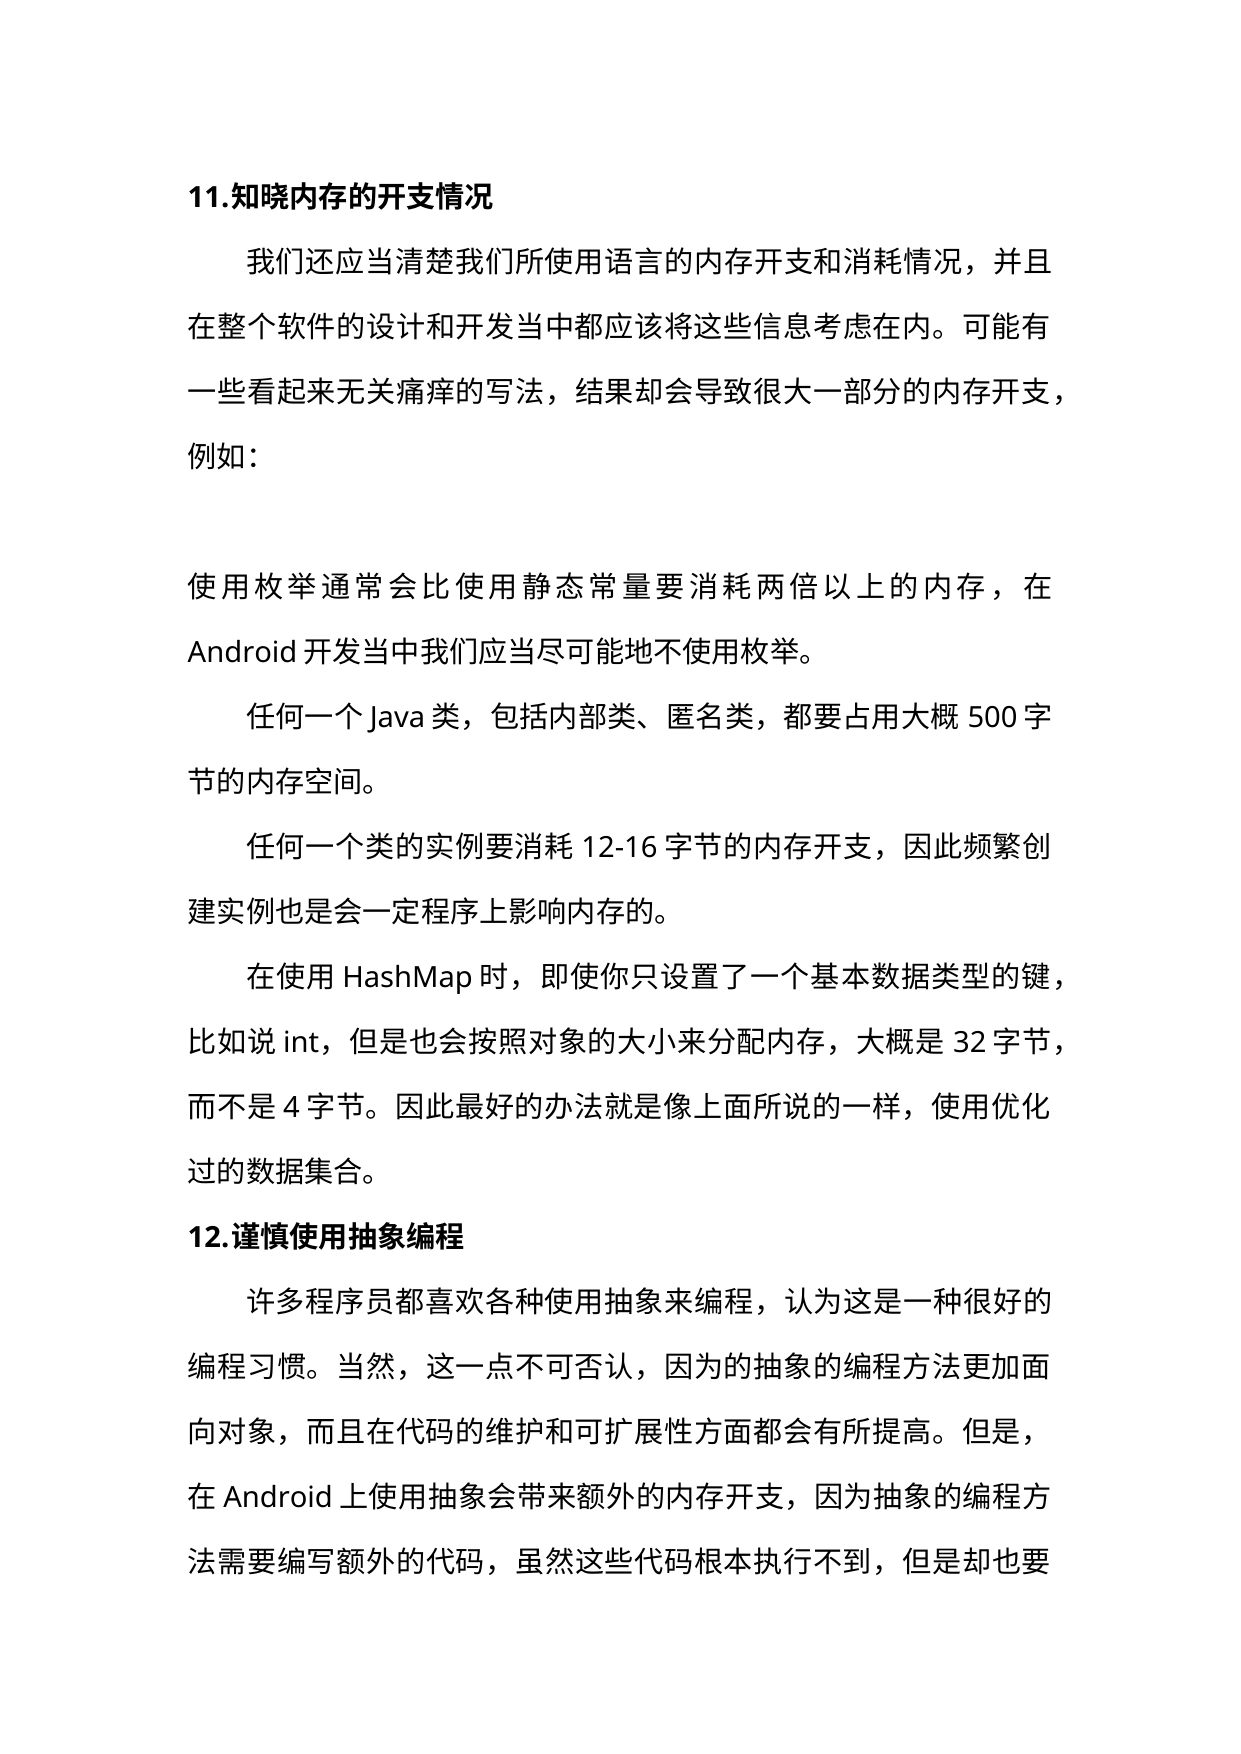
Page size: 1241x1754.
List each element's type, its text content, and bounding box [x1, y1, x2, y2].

text 使用枚举通常会比使用静态常量要消耗两倍以上的内存，在Android开发当中我们应当尽可能地不使用枚举。 [187, 552, 1053, 682]
text 任何一个类的实例要消耗12-16字节的内存开支，因此频繁创建实例也是会一定程序上影响内存的。 [187, 812, 1053, 942]
text 任何一个Java类，包括内部类、匿名类，都要占用大概500字节的内存空间。 [187, 682, 1053, 812]
text 我们还应当清楚我们所使用语言的内存开支和消耗情况，并且在整个软件的设计和开发当中都应该将这些信息考虑在内。可能有一些看起来无关痛痒的写法，结果却会导致很大一部分的内存开支，例如： [187, 227, 1053, 487]
list 谨慎使用抽象编程 [187, 1202, 1053, 1267]
text 在使用HashMap时，即使你只设置了一个基本数据类型的键，比如说int，但是也会按照对象的大小来分配内存，大概是32字节，而不是4字节。因此最好的办法就是像上面所说的一样，使用优化过的数据集合。 [187, 942, 1053, 1202]
list 知晓内存的开支情况 [187, 162, 1053, 227]
